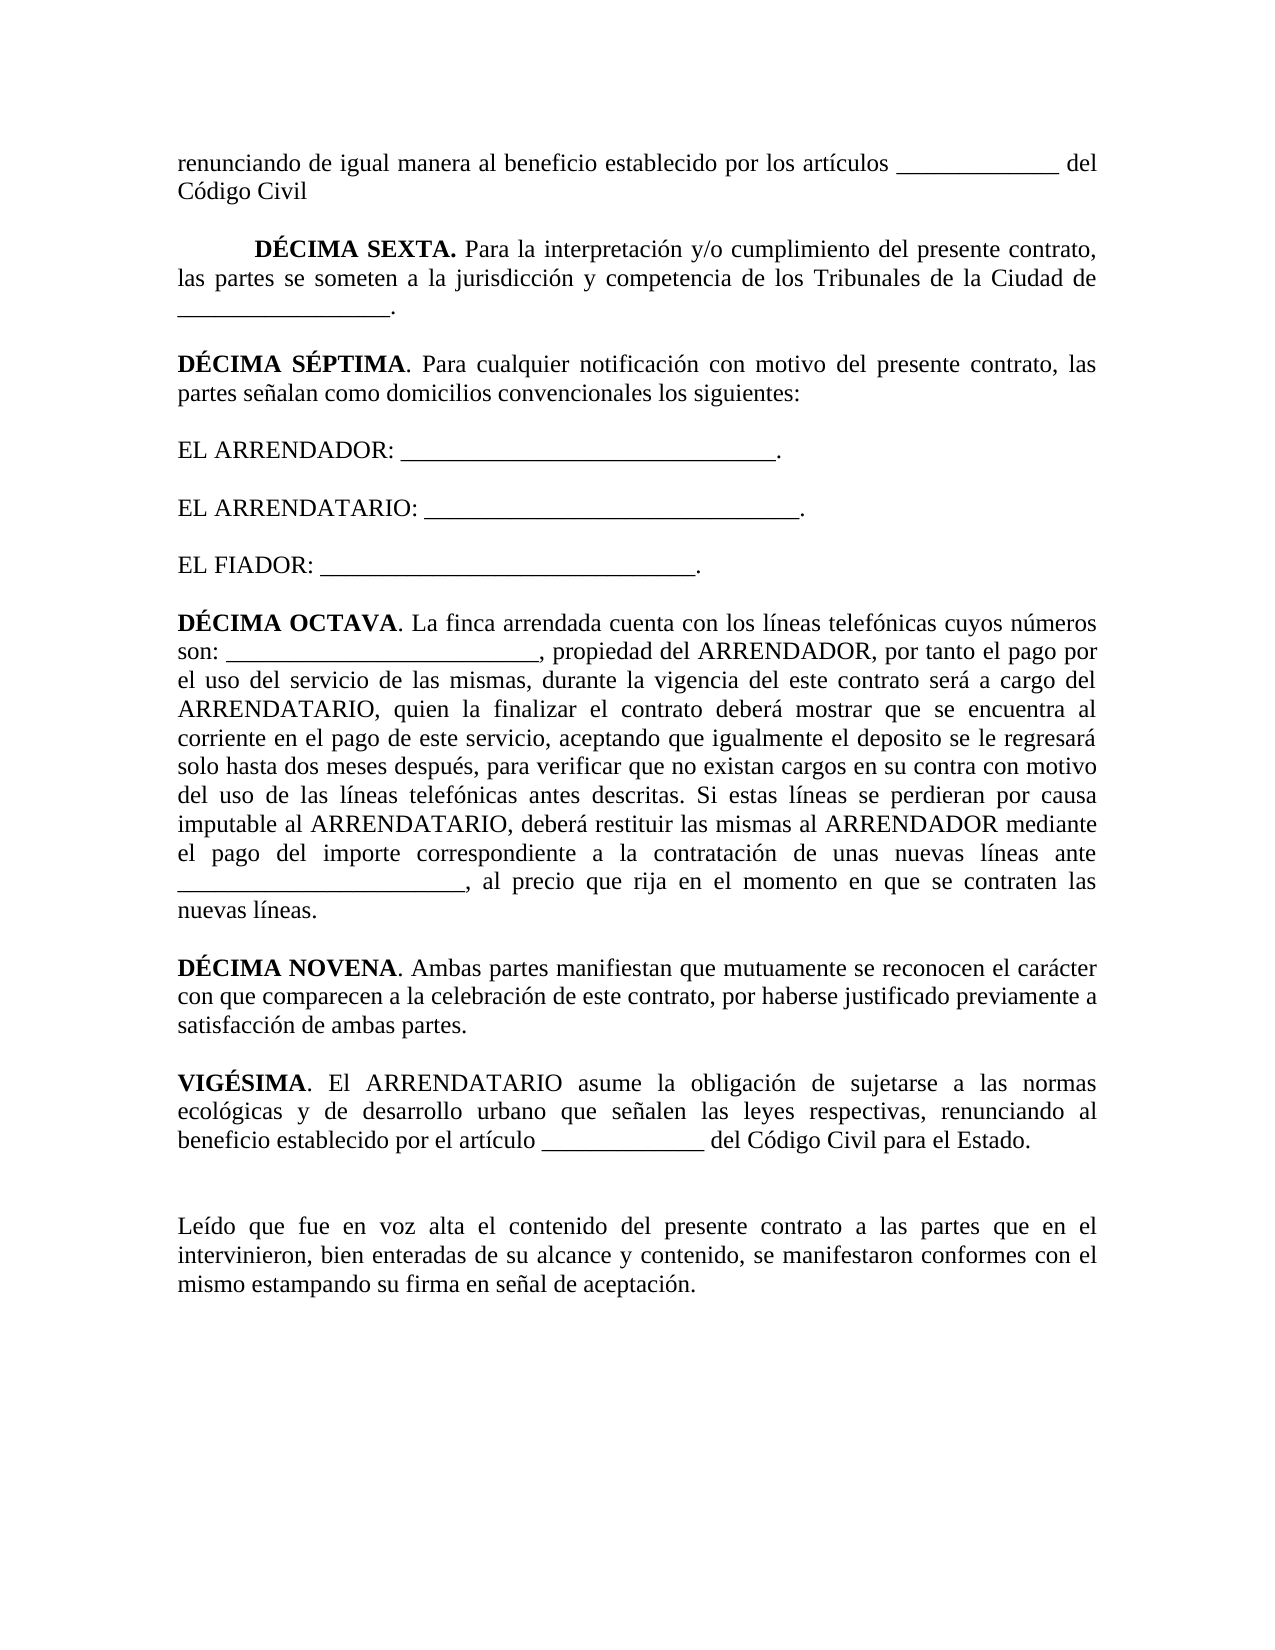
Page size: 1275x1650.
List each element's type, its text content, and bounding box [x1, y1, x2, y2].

text DÉCIMA NOVENA. Ambas partes manifiestan que mutuamente se reconocen el carácter con que comparecen a la celebración de este contrato, por haberse justificado previamente a satisfacción de ambas partes. [177, 953, 1098, 1039]
text Leído que fue en voz alta el contenido del presente contrato a las partes que en el intervinieron, bien enteradas de su alcance y contenido, se manifestaron conformes con el mismo estampando su firma en señal de aceptación. [177, 1211, 1098, 1298]
text EL ARRENDADOR: ______________________________. [177, 435, 1098, 464]
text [177, 148, 1098, 205]
text EL FIADOR: ______________________________. [177, 550, 1098, 579]
text DÉCIMA SÉPTIMA. Para cualquier notificación con motivo del presente contrato, las partes señalan como domicilios convencionales los siguientes: [177, 349, 1098, 406]
text EL ARRENDATARIO: ______________________________. [177, 493, 1098, 521]
text VIGÉSIMA. El ARRENDATARIO asume la obligación de sujetarse a las normas ecológicas y de desarrollo urbano que señalen las leyes respectivas, renunciando al beneficio establecido por el artículo _____________ del Código Civil para el Estado. [177, 1068, 1098, 1154]
text DÉCIMA SEXTA. Para la interpretación y/o cumplimiento del presente contrato, las partes se someten a la jurisdicción y competencia de los Tribunales de la Ciudad de _________________. [177, 234, 1098, 320]
text DÉCIMA OCTAVA. La finca arrendada cuenta con los líneas telefónicas cuyos números son: _________________________, propiedad del ARRENDADOR, por tanto el pago por el uso del servicio de las mismas, durante la vigencia del este contrato será a cargo del ARRENDATARIO, quien la finalizar el contrato deberá mostrar que se encuentra al corriente en el pago de este servicio, aceptando que igualmente el deposito se le regresará solo hasta dos meses después, para verificar que no existan cargos en su contra con motivo del uso de las líneas telefónicas antes descritas. Si estas líneas se perdieran por causa imputable al ARRENDATARIO, deberá restituir las mismas al ARRENDADOR mediante el pago del importe correspondiente a la contratación de unas nuevas líneas ante _______________________, al precio que rija en el momento en que se contraten las nuevas líneas. [177, 608, 1098, 924]
